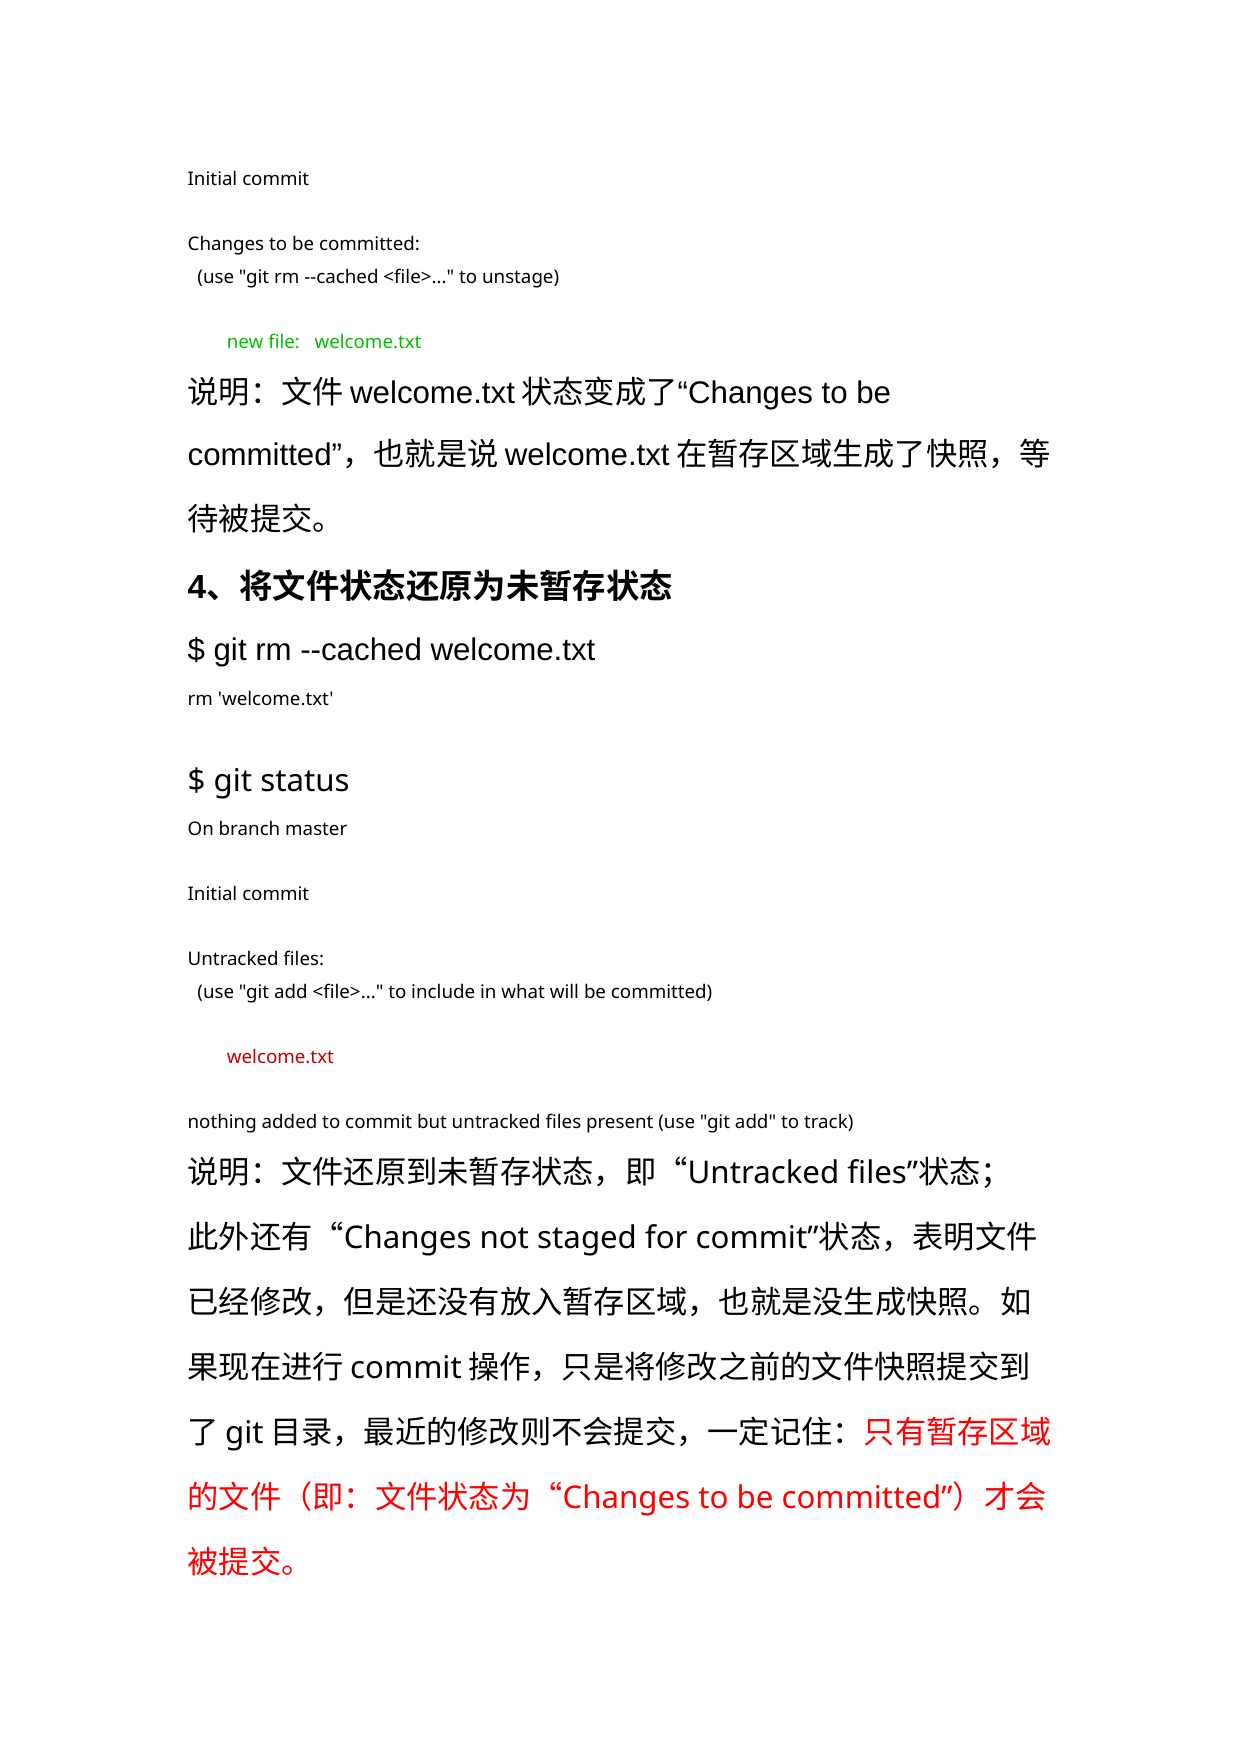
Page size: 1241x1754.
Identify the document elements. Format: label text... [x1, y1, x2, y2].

text (use "git add <file>..." to include in what will be committed) [187, 974, 1053, 1007]
list $ git status [187, 747, 1053, 812]
text Initial commit [187, 162, 1053, 194]
list 此外还有“Changes not staged for commit”状态，表明文件已经修改，但是还没有放入暂存区域，也就是没生成快照。如果现在进行commit操作，只是将修改之前的文件快照提交到了git目录，最近的修改则不会提交，一定记住：只有暂存区域的文件（即：文件状态为“Changes to be committed”）才会被提交。 [187, 1202, 1053, 1592]
text new file: welcome.txt [187, 324, 1053, 357]
text Initial commit [187, 877, 1053, 909]
text (use "git rm --cached <file>..." to unstage) [187, 259, 1053, 292]
list 说明：文件还原到未暂存状态，即“Untracked files”状态； [187, 1137, 1053, 1202]
text On branch master [187, 812, 1053, 844]
text Changes to be committed: [187, 227, 1053, 259]
list nothing added to commit but untracked files present (use "git add" to track) [187, 1104, 1053, 1137]
list $ git rm --cached welcome.txt [187, 617, 1053, 682]
text 说明：文件welcome.txt状态变成了“Changes to be committed”，也就是说welcome.txt在暂存区域生成了快照，等待被提交。 [187, 357, 1053, 552]
text Untracked files: [187, 942, 1053, 974]
text welcome.txt [187, 1039, 1053, 1072]
list rm 'welcome.txt' [187, 682, 1053, 714]
list 4、将文件状态还原为未暂存状态 [187, 552, 1053, 617]
